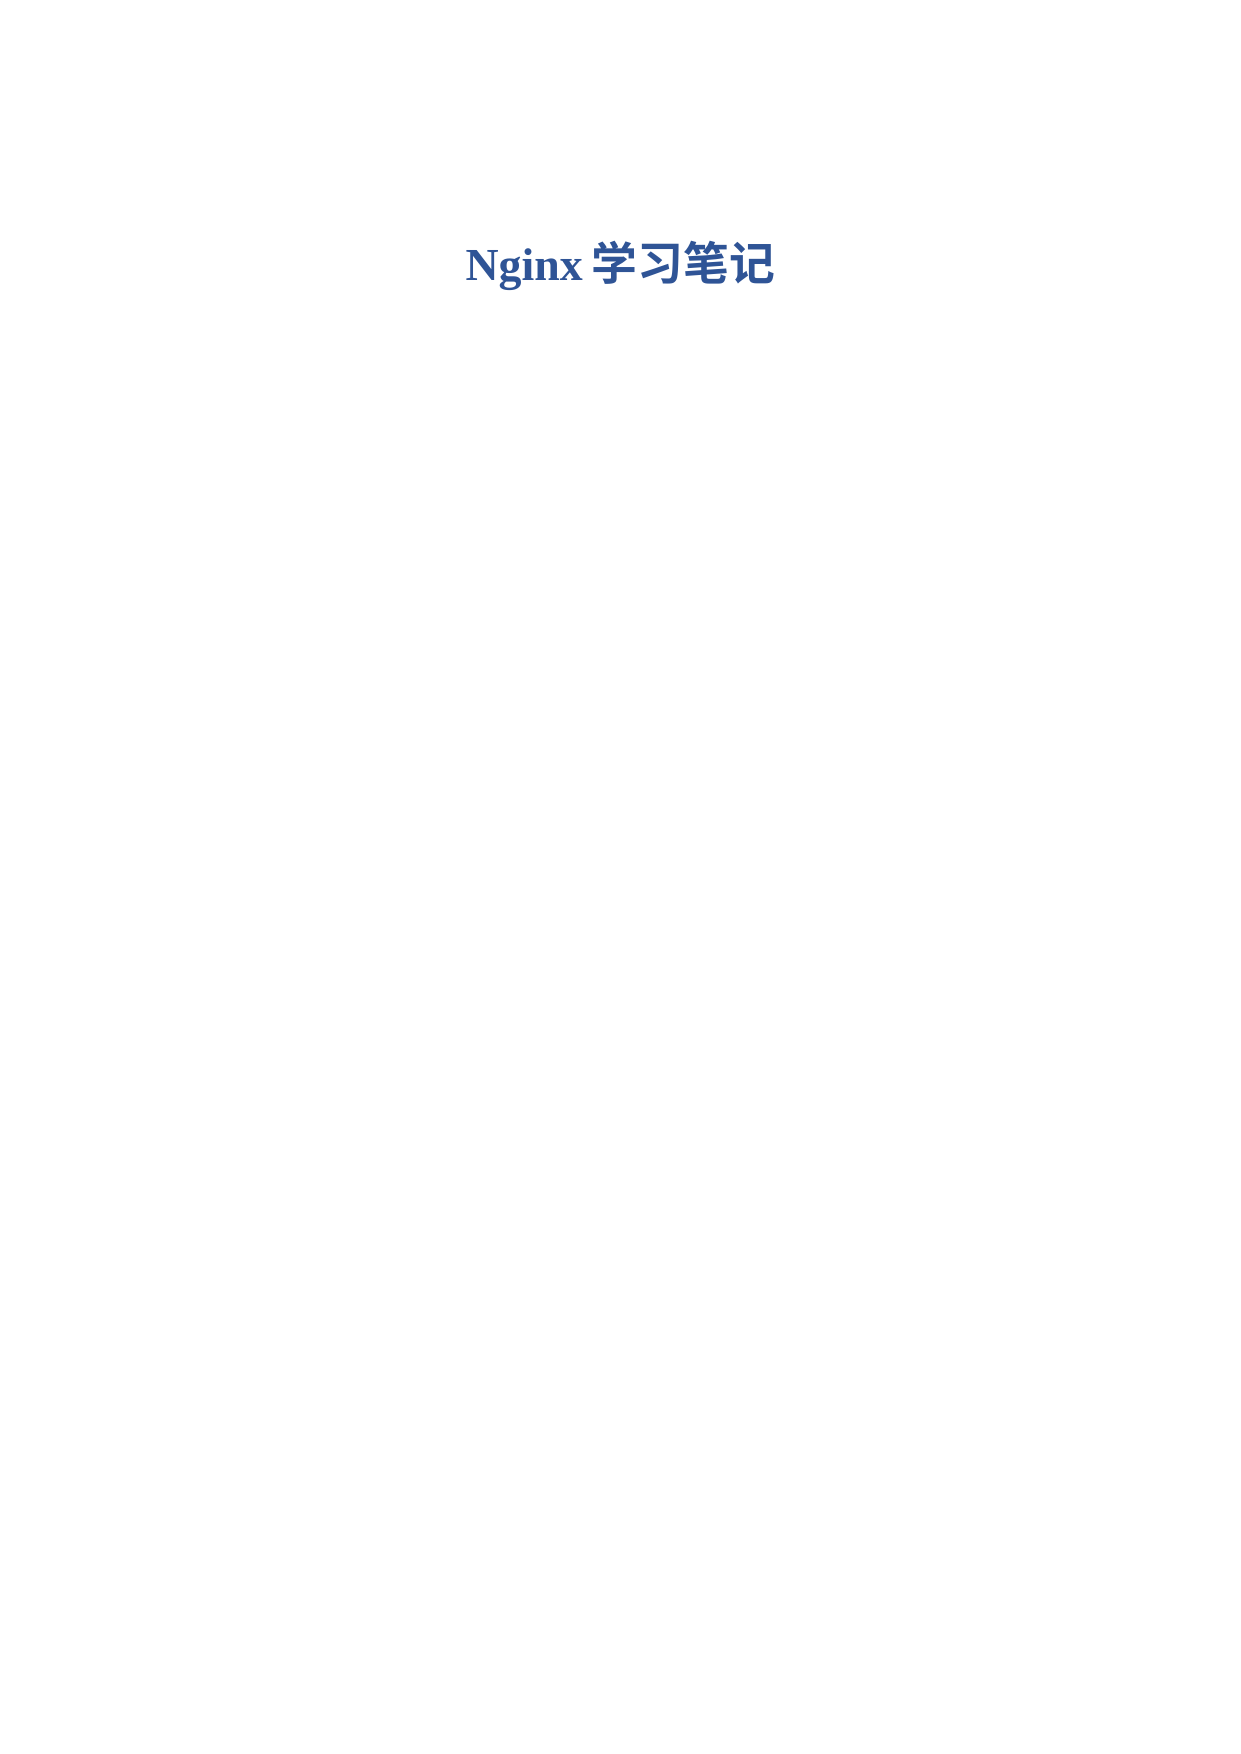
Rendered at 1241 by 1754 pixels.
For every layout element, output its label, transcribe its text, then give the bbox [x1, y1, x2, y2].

subtitle Nginx学习笔记 [187, 212, 1053, 309]
